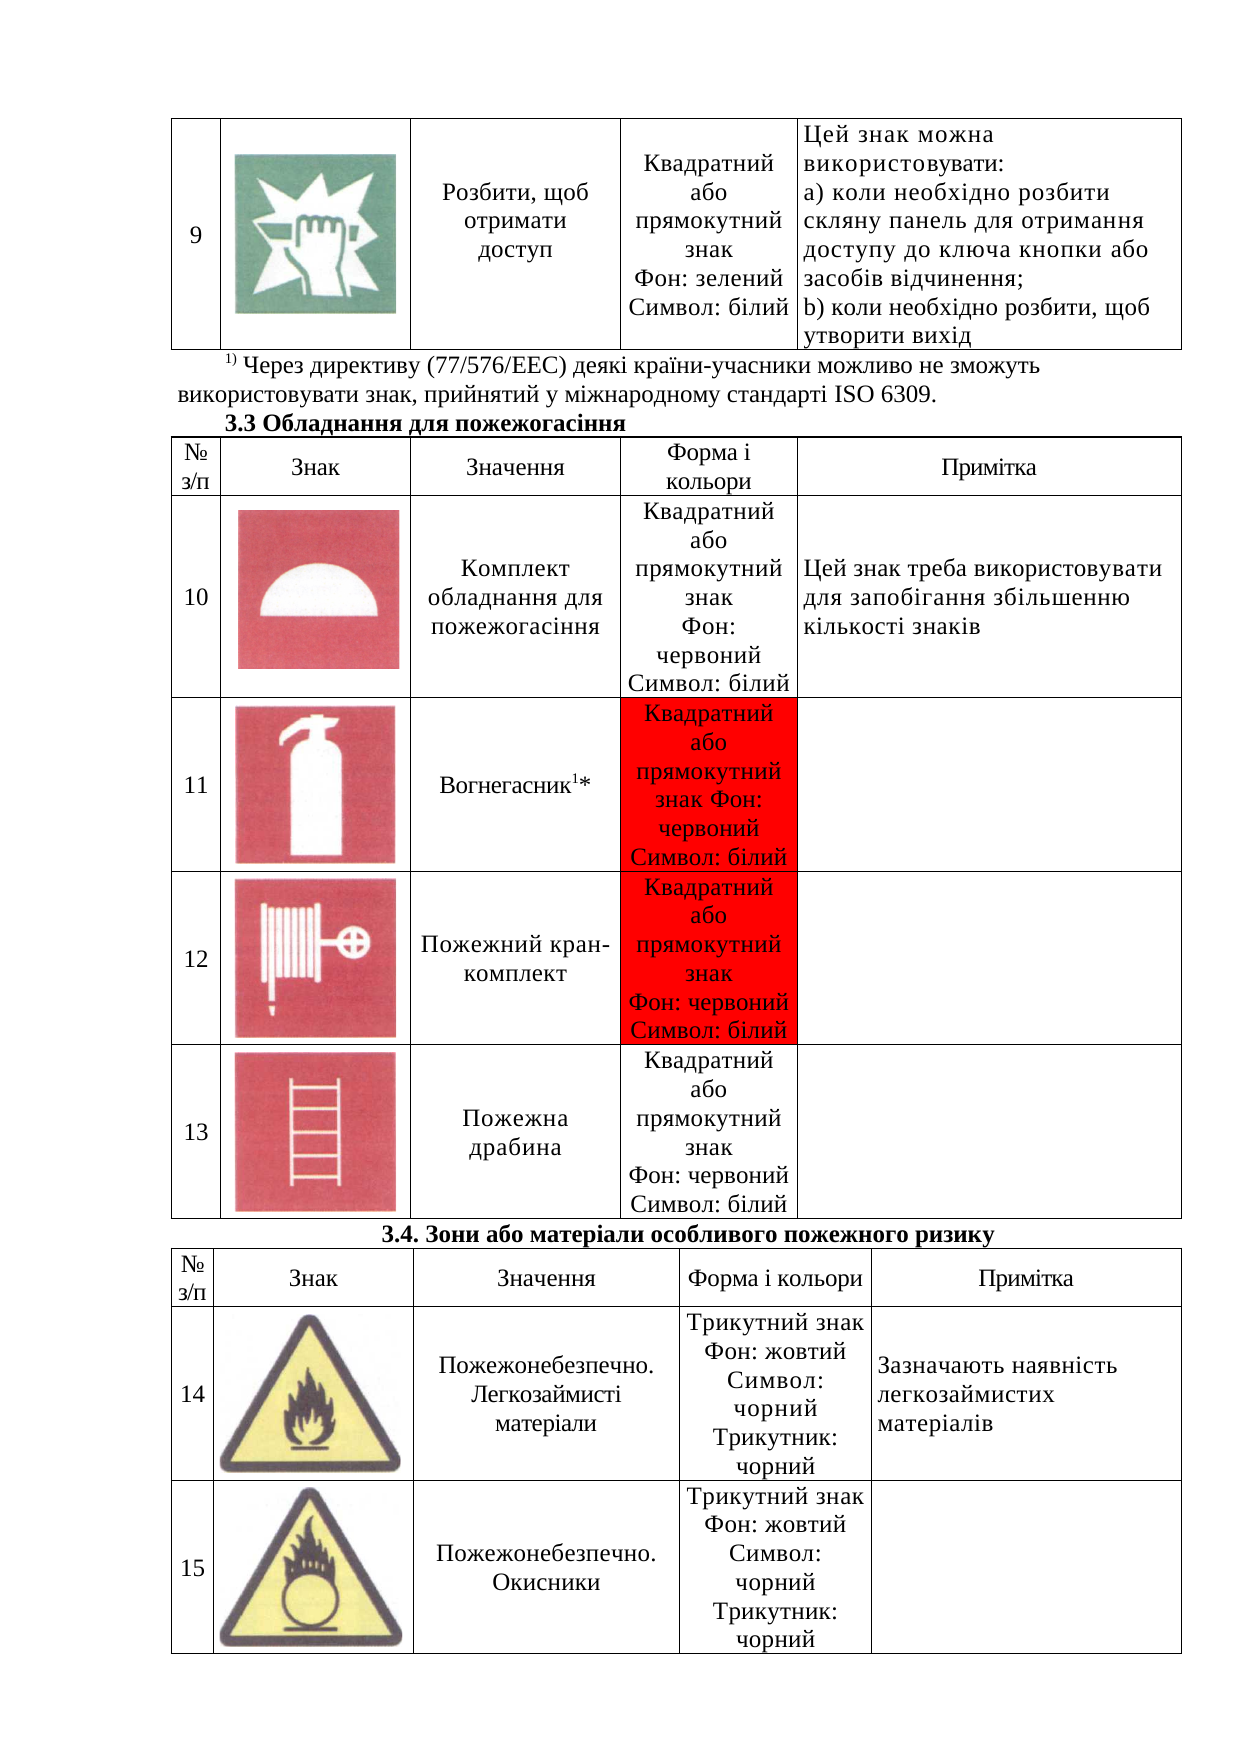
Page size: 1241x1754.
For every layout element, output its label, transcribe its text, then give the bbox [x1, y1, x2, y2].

table_cell Пожежонебезпечно. Легкозаймисті матеріали [414, 1307, 679, 1480]
table_cell Пожежонебезпечно. Окисники [414, 1481, 679, 1653]
table_cell [214, 1481, 413, 1653]
table_cell 15 [172, 1481, 213, 1653]
table_cell Комплект обладнання для пожежогасіння [411, 496, 620, 697]
table_cell 9 [172, 119, 220, 349]
table_header Примітка [872, 1249, 1181, 1306]
table_cell [221, 1045, 410, 1218]
table_cell [214, 1307, 413, 1480]
table_cell Цей знак можна використовувати: a) коли необхідно розбити скляну панель для отримання доступу до ключа кнопки або засобів відчинення; b) коли необхідно розбити, щоб утворити вихід [798, 119, 1181, 349]
table_cell [872, 1481, 1181, 1653]
table_header № з/п [172, 1249, 213, 1306]
picture [234, 154, 397, 314]
table_cell Цей знак треба використовувати для запобігання збільшенню кількості знаків [798, 496, 1181, 697]
picture [234, 1052, 397, 1212]
table_cell [221, 698, 410, 871]
table_header № з/п [172, 438, 220, 495]
table_cell 10 [172, 496, 220, 697]
table_cell [221, 119, 410, 349]
table_cell 13 [172, 1045, 220, 1218]
table_cell Квадратний або прямокутний знак Фон: червоний Символ: білий [621, 872, 797, 1044]
table_header Значення [414, 1249, 679, 1306]
table_header Форма і кольори [680, 1249, 871, 1306]
picture [219, 1487, 403, 1647]
text 1) Через директиву (77/576/ЕЕС) деякі країни-учасники можливо не зможуть використовувати знак, прийнятий у міжнародному стандарті ISO 6309. [177, 350, 1152, 408]
table_cell [798, 872, 1181, 1044]
table_header Значення [411, 438, 620, 495]
table_cell [798, 698, 1181, 871]
table_cell Пожежна драбина [411, 1045, 620, 1218]
table_cell Розбити, щоб отримати доступ [411, 119, 620, 349]
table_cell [680, 1481, 871, 1653]
table_cell Квадратний або прямокутний знак Фон: червоний Символ: білий [621, 698, 797, 871]
table_cell 14 [172, 1307, 213, 1480]
table_cell [221, 496, 410, 697]
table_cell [621, 119, 797, 349]
table_header Примітка [798, 438, 1181, 495]
picture [235, 705, 396, 864]
table_cell Квадратний або прямокутний знак Фон: червоний Символ: білий [621, 1045, 797, 1218]
table_header Знак [221, 438, 410, 495]
table_cell [221, 872, 410, 1044]
picture [219, 1314, 401, 1473]
table_cell Вогнегасник1* [411, 698, 620, 871]
table_cell 12 [172, 872, 220, 1044]
table_cell Трикутний знак Фон: жовтий Символ: чорний Трикутник: чорний [680, 1307, 871, 1480]
table_cell Пожежний кран-комплект [411, 872, 620, 1044]
text 3.4. Зони або матеріали особливого пожежного ризику [177, 1219, 1152, 1248]
table_cell Зазначають наявність легкозаймистих матеріалів [872, 1307, 1181, 1480]
table_cell 11 [172, 698, 220, 871]
picture [234, 878, 397, 1038]
text 3.3 Обладнання для пожежогасіння [177, 408, 1152, 436]
table_cell [798, 1045, 1181, 1218]
table_cell Квадратний або прямокутний знак Фон: червоний Символ: білий [621, 496, 797, 697]
table_header Форма і кольори [621, 438, 797, 495]
table_header Знак [214, 1249, 413, 1306]
